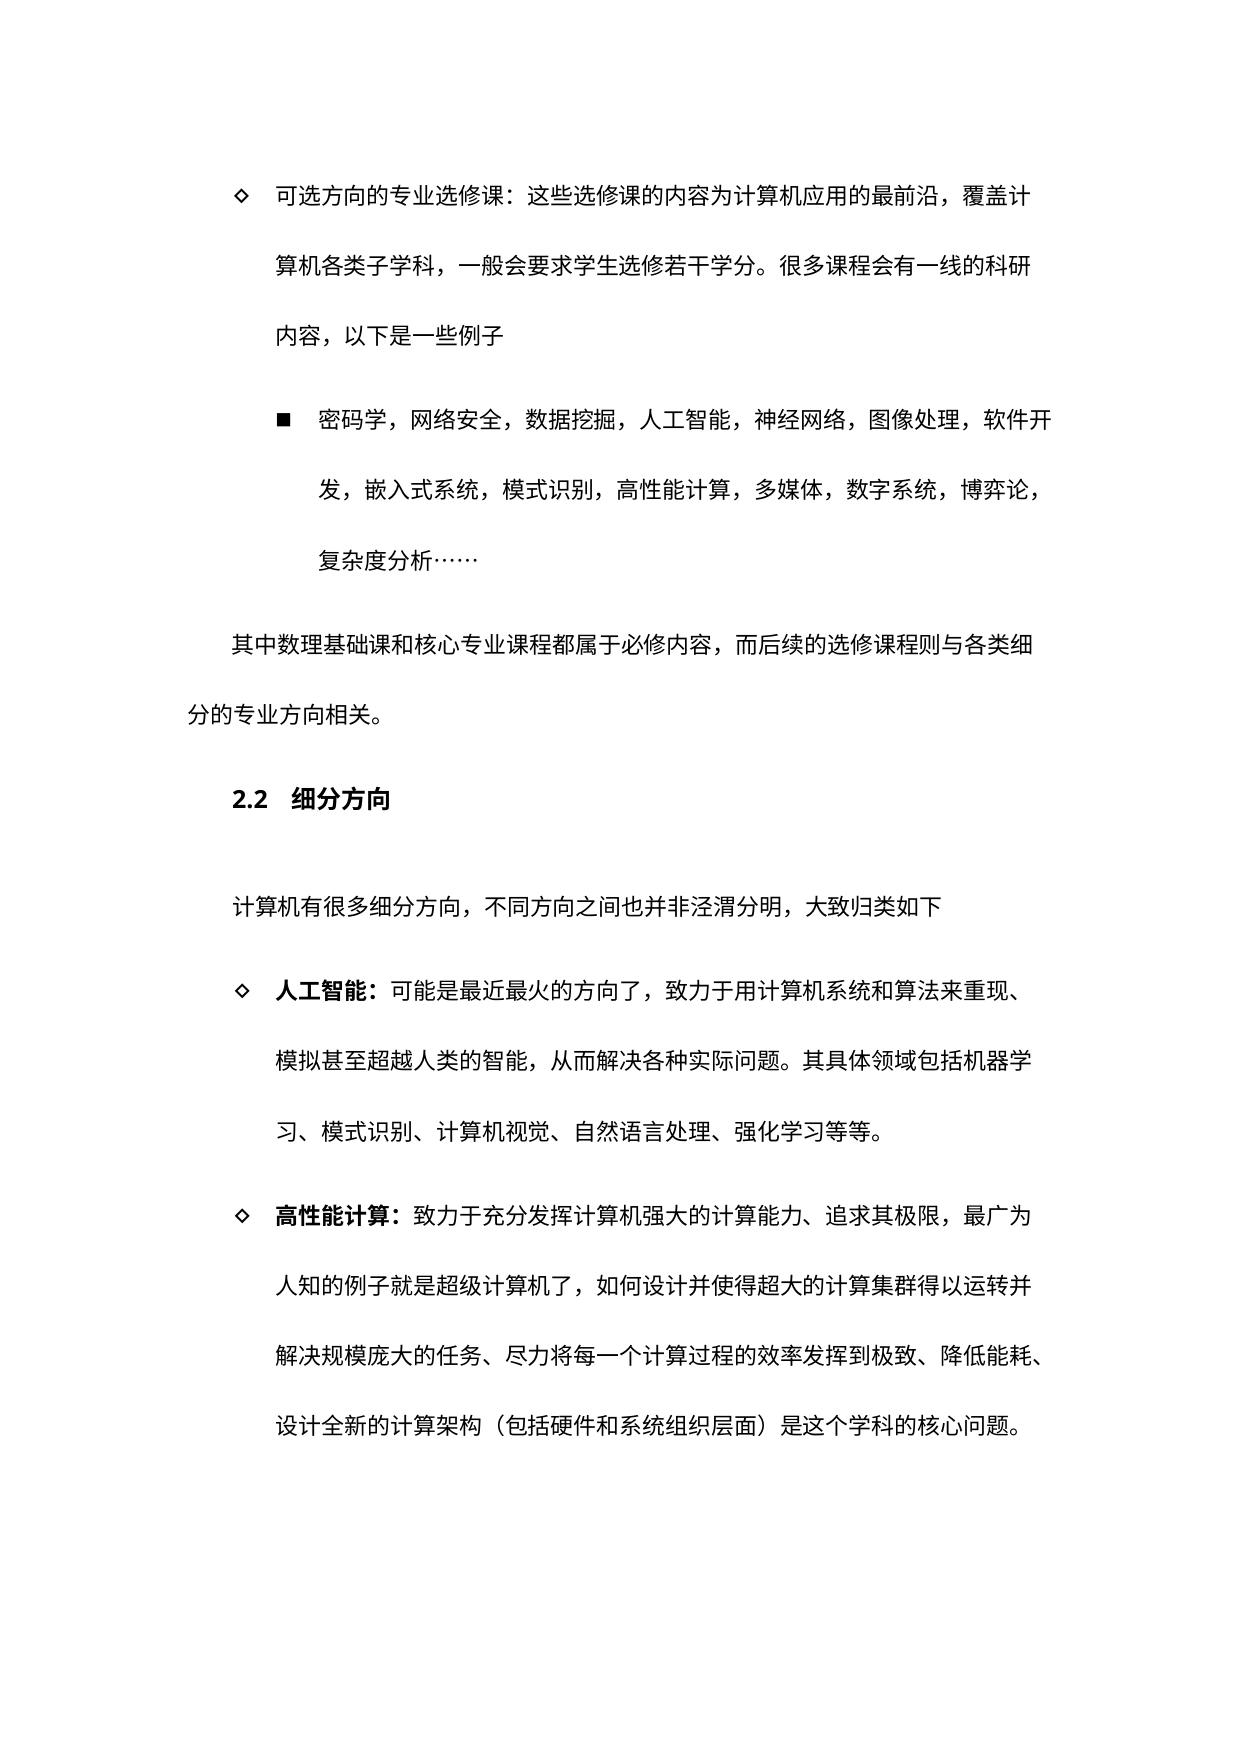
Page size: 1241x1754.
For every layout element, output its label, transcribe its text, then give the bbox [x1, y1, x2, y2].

list 人工智能：可能是最近最火的方向了，致力于用计算机系统和算法来重现、模拟甚至超越人类的智能，从而解决各种实际问题。其具体领域包括机器学习、模式识别、计算机视觉、自然语言处理、强化学习等等。 [232, 957, 1053, 1162]
subtitle 细分方向 [232, 765, 1053, 830]
text 计算机有很多细分方向，不同方向之间也并非泾渭分明，大致归类如下 [232, 873, 1053, 938]
list 密码学，网络安全，数据挖掘，人工智能，神经网络，图像处理，软件开发，嵌入式系统，模式识别，高性能计算，多媒体，数字系统，博弈论，复杂度分析…… [275, 386, 1053, 592]
list 可选方向的专业选修课：这些选修课的内容为计算机应用的最前沿，覆盖计算机各类子学科，一般会要求学生选修若干学分。很多课程会有一线的科研内容，以下是一些例子 [231, 162, 1053, 367]
list 高性能计算：致力于充分发挥计算机强大的计算能力、追求其极限，最广为人知的例子就是超级计算机了，如何设计并使得超大的计算集群得以运转并解决规模庞大的任务、尽力将每一个计算过程的效率发挥到极致、降低能耗、设计全新的计算架构（包括硬件和系统组织层面）是这个学科的核心问题。 [232, 1182, 1053, 1457]
text 其中数理基础课和核心专业课程都属于必修内容，而后续的选修课程则与各类细分的专业方向相关。 [187, 611, 1053, 746]
